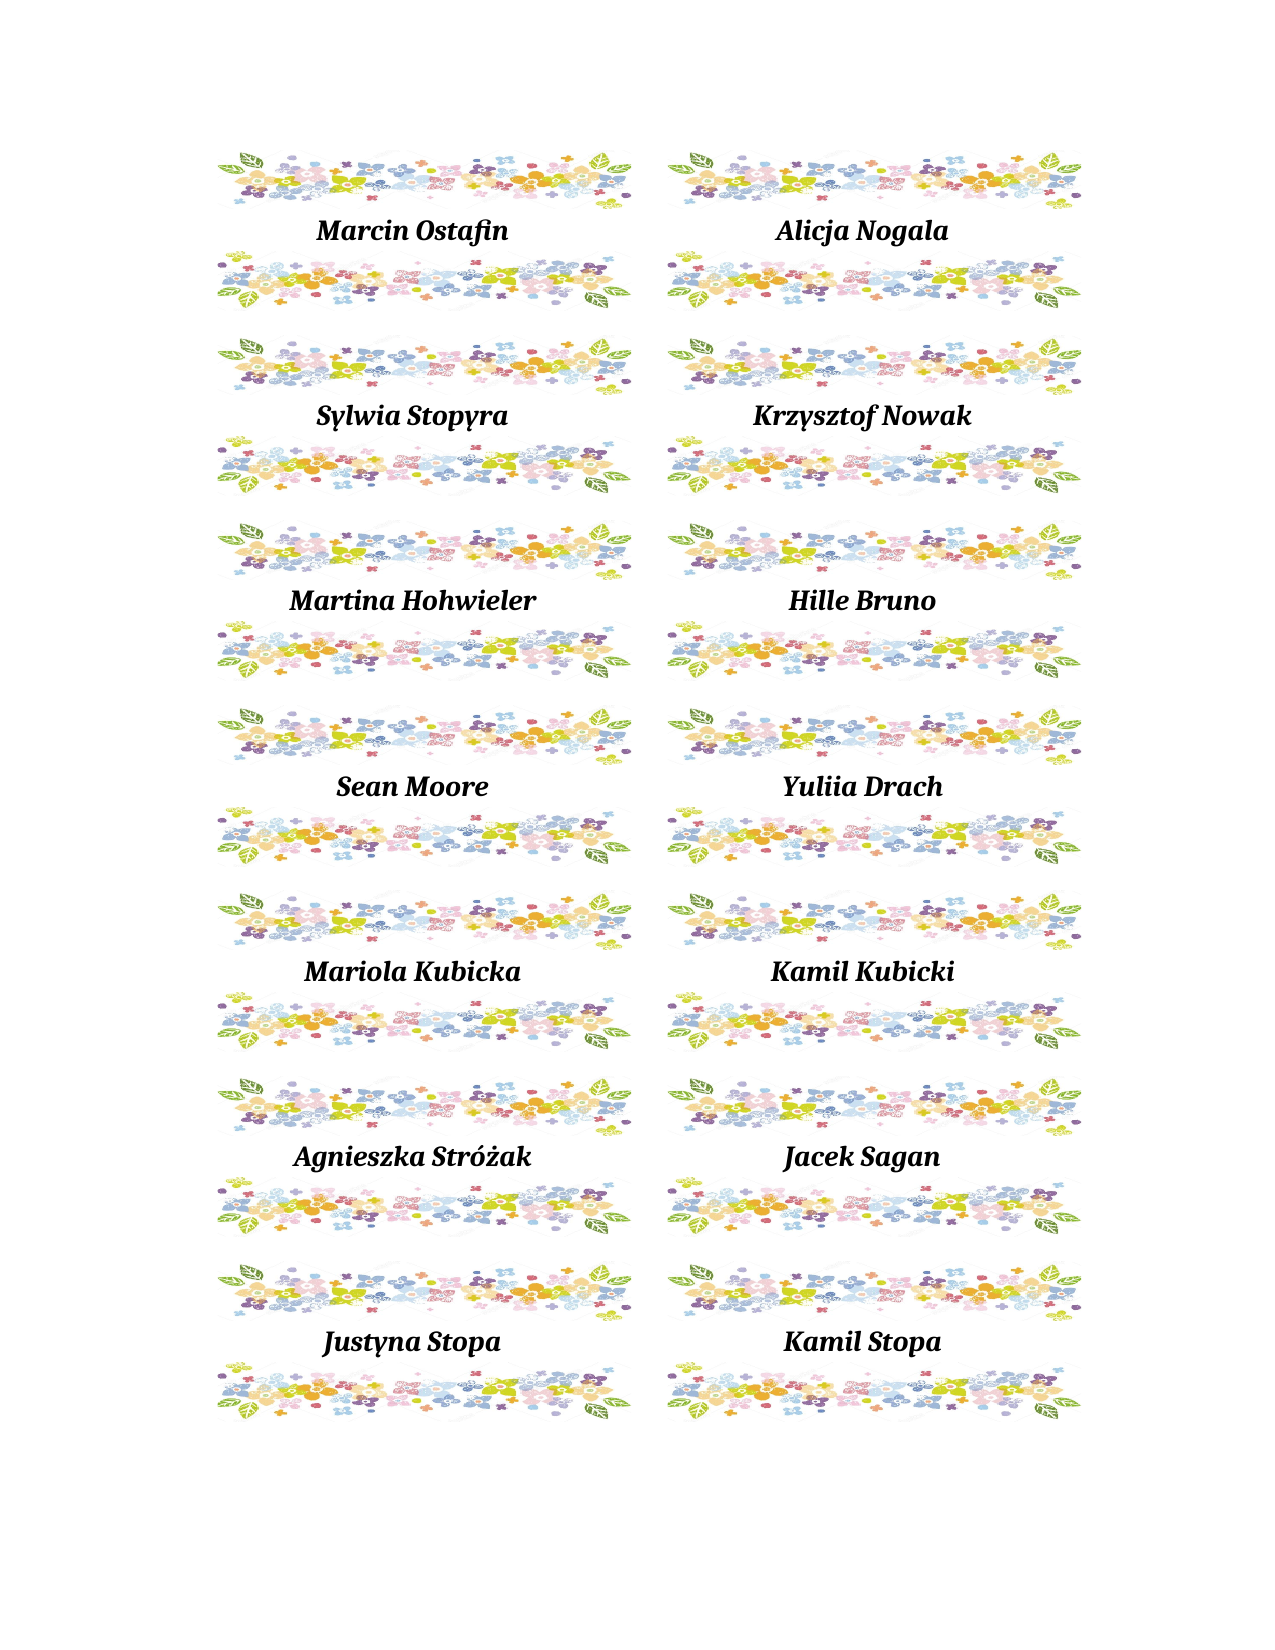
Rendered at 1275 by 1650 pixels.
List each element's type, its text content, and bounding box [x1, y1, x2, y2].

picture [217, 1076, 632, 1136]
table_cell Alicja Nogala [638, 150, 1087, 335]
table_cell Agnieszka Stróżak [188, 1076, 637, 1261]
picture [667, 1261, 1082, 1321]
picture [667, 1076, 1082, 1136]
picture [667, 1177, 1082, 1237]
table_cell Kamil Stopa [638, 1261, 1087, 1446]
table_cell Yuliia Drach [638, 706, 1087, 891]
picture [667, 335, 1082, 395]
table_cell Hille Bruno [638, 520, 1087, 706]
table_cell Justyna Stopa [188, 1261, 637, 1446]
picture [217, 251, 632, 311]
picture [217, 890, 632, 950]
table_cell Kamil Kubicki [638, 891, 1087, 1076]
picture [667, 890, 1082, 950]
picture [217, 1362, 632, 1422]
picture [217, 621, 632, 681]
picture [217, 150, 632, 209]
table_cell Sean Moore [188, 706, 637, 891]
picture [667, 621, 1082, 681]
table_cell Krzysztof Nowak [638, 335, 1087, 520]
picture [217, 992, 632, 1052]
picture [667, 520, 1082, 580]
picture [667, 992, 1082, 1052]
table_cell Mariola Kubicka [188, 891, 637, 1076]
picture [217, 520, 632, 580]
picture [217, 335, 632, 395]
table_cell Marcin Ostafin [188, 150, 637, 335]
picture [667, 705, 1082, 765]
picture [667, 1362, 1082, 1422]
table_cell Sylwia Stopyra [188, 335, 637, 520]
picture [217, 1261, 632, 1321]
picture [217, 1177, 632, 1237]
picture [217, 705, 632, 765]
picture [217, 436, 632, 496]
picture [667, 436, 1082, 496]
picture [217, 807, 632, 867]
picture [667, 251, 1082, 311]
picture [667, 150, 1082, 209]
table_cell Martina Hohwieler [188, 520, 637, 706]
table_cell Jacek Sagan [638, 1076, 1087, 1261]
picture [667, 807, 1082, 867]
